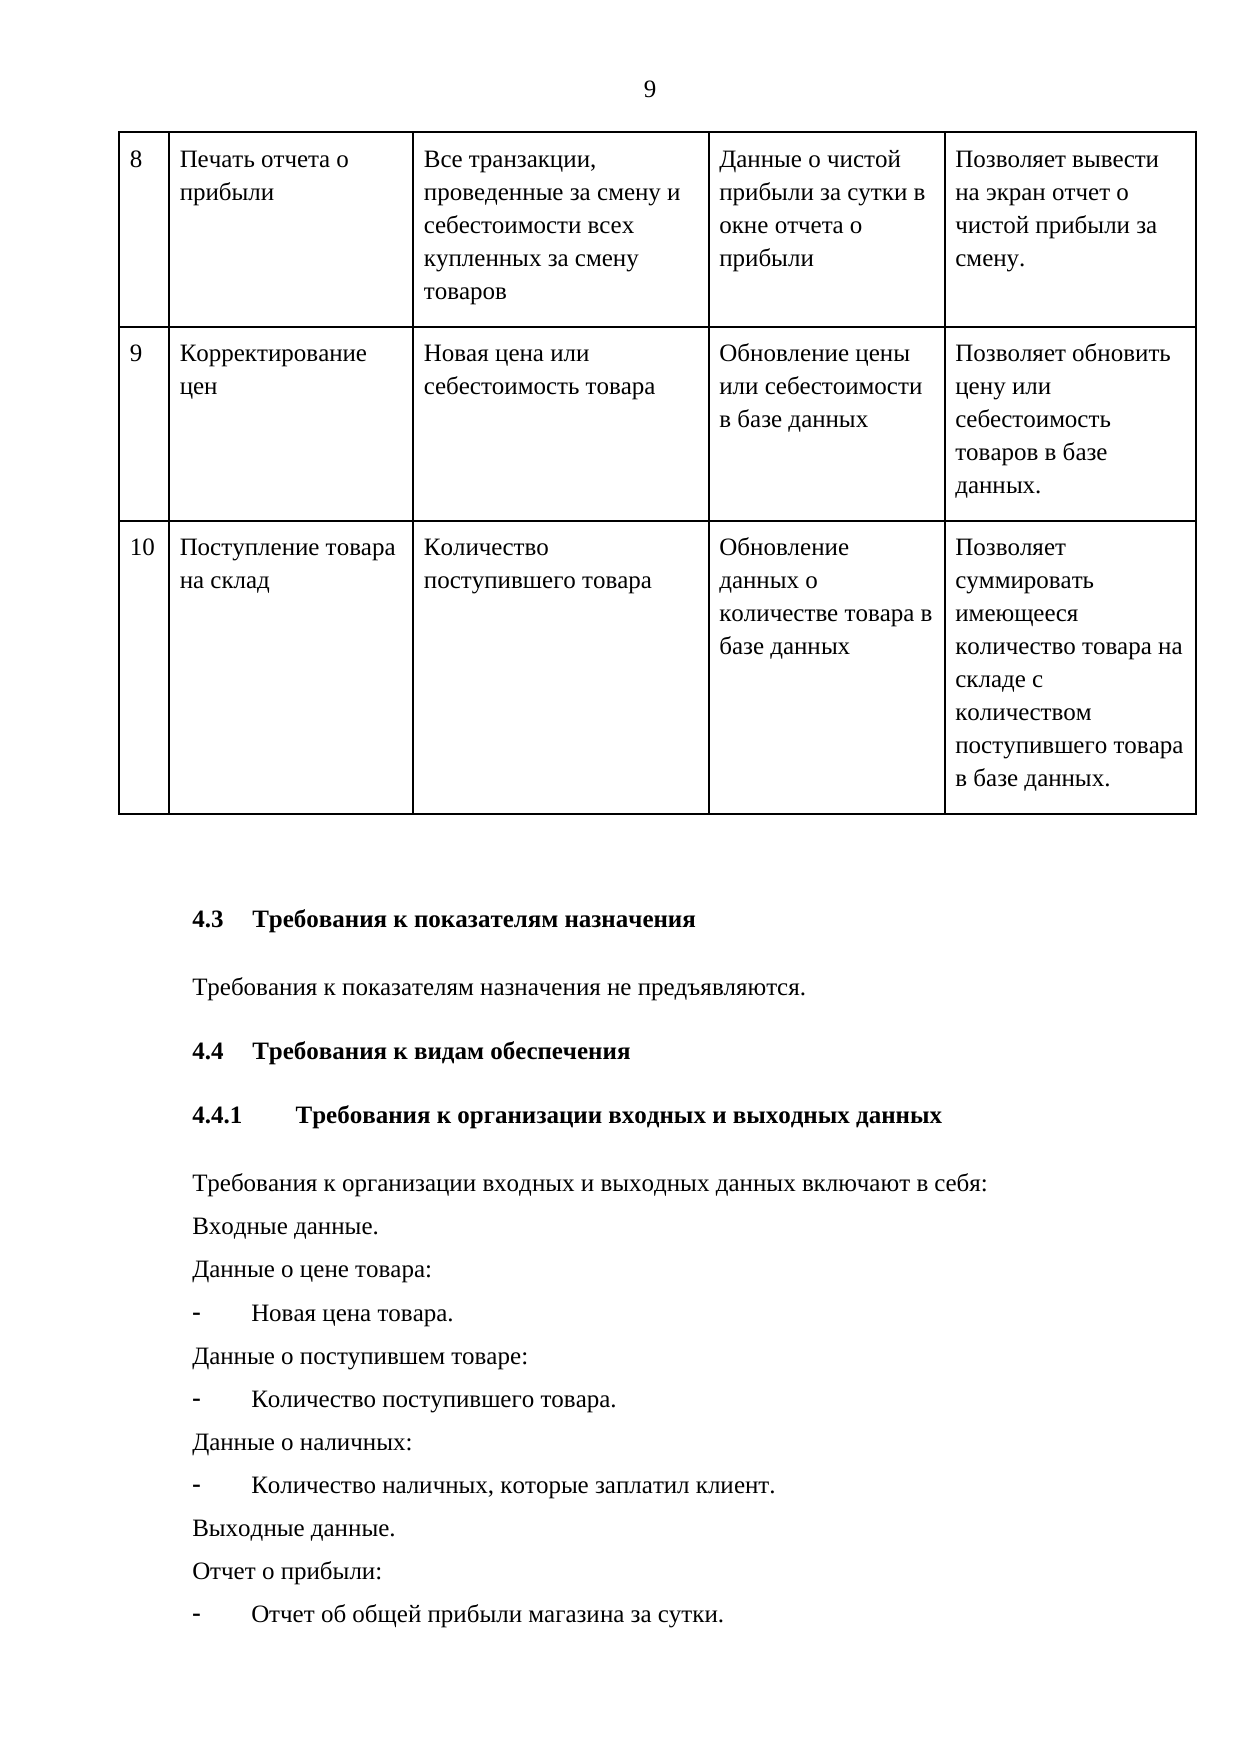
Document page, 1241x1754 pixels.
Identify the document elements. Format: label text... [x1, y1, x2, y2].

table_cell 10 [120, 522, 168, 813]
list Количество наличных, которые заплатил клиент. [118, 1470, 1181, 1499]
list Входные данные. [192, 1211, 1181, 1240]
list Данные о наличных: [192, 1427, 1181, 1456]
table_cell Корректирование цен [170, 328, 412, 520]
list Новая цена товара. [118, 1298, 1181, 1326]
list Отчет об общей прибыли магазина за сутки. [118, 1599, 1181, 1628]
table_cell Позволяет суммировать имеющееся количество товара на складе с количеством поступившего товара в базе данных. [946, 522, 1195, 813]
table_cell Обновление данных о количестве товара в базе данных [710, 522, 944, 813]
list Данные о поступившем товаре: [192, 1341, 1181, 1369]
table_cell Поступление товара на склад [170, 522, 412, 813]
subtitle Требования к показателям назначения [192, 904, 1181, 933]
table_cell Все транзакции, проведенные за смену и себестоимости всех купленных за смену товаров [414, 133, 708, 326]
list Отчет о прибыли: [192, 1556, 1181, 1585]
table_cell Печать отчета о прибыли [170, 133, 412, 326]
text Требования к показателям назначения не предъявляются. [118, 972, 1181, 1001]
list Выходные данные. [192, 1513, 1181, 1542]
table_cell Обновление цены или себестоимости в базе данных [710, 328, 944, 520]
subtitle Требования к видам обеспечения [192, 1036, 1181, 1065]
table_cell Новая цена или себестоимость товара [414, 328, 708, 520]
subtitle Требования к организации входных и выходных данных [118, 1100, 1181, 1129]
table_cell Позволяет обновить цену или себестоимость товаров в базе данных. [946, 328, 1195, 520]
table_cell 9 [120, 328, 168, 520]
list Количество поступившего товара. [118, 1384, 1181, 1413]
list Данные о цене товара: [192, 1254, 1181, 1283]
table_cell 8 [120, 133, 168, 326]
text Требования к организации входных и выходных данных включают в себя: [118, 1168, 1181, 1197]
table_cell Позволяет вывести на экран отчет о чистой прибыли за смену. [946, 133, 1195, 326]
table_cell Количество поступившего товара [414, 522, 708, 813]
table_cell Данные о чистой прибыли за сутки в окне отчета о прибыли [710, 133, 944, 326]
